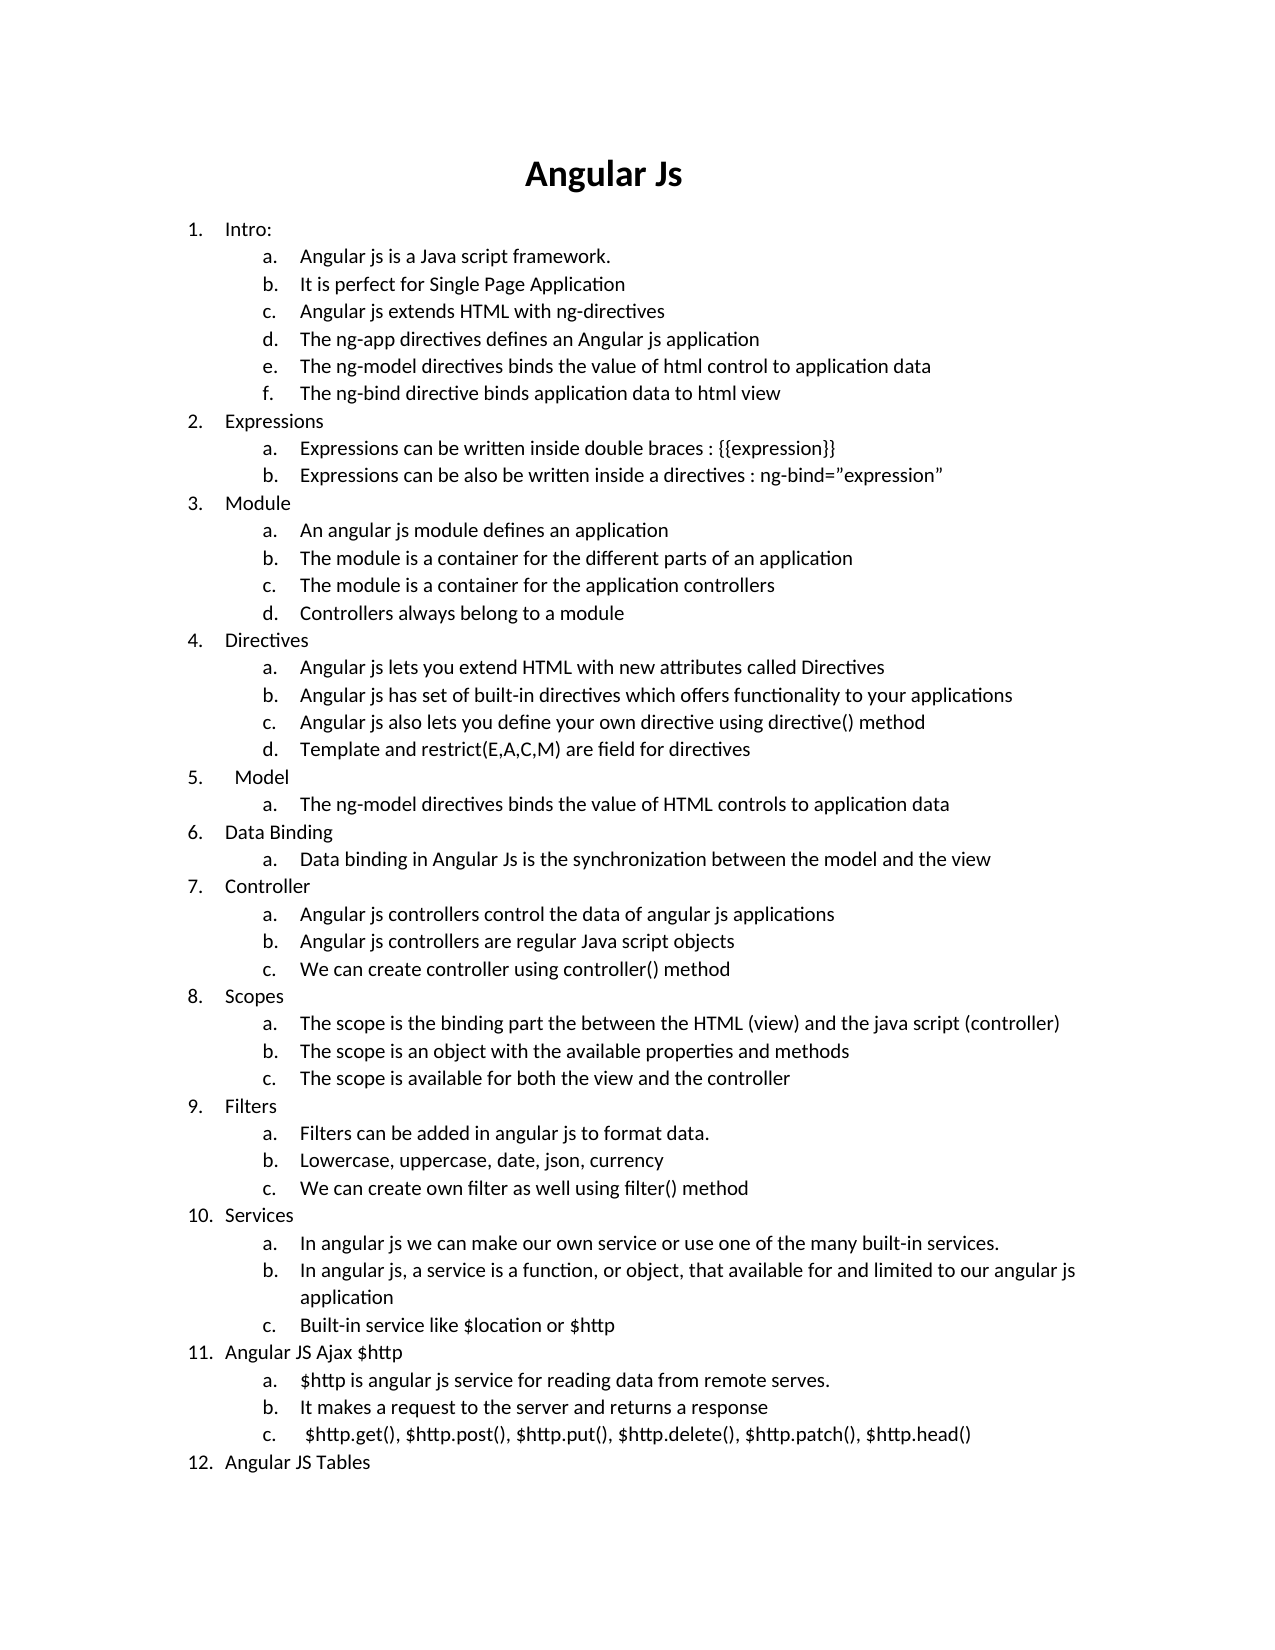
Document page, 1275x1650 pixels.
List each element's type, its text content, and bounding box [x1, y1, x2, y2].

list The ng-model directives binds the value of HTML controls to application data [262, 791, 1125, 817]
list We can create controller using controller() method [262, 956, 1125, 981]
list Module [187, 490, 1125, 516]
list It is perfect for Single Page Application [262, 271, 1125, 296]
list Filters [187, 1093, 1125, 1118]
list The scope is an object with the available properties and methods [262, 1038, 1125, 1063]
list The ng-model directives binds the value of html control to application data [262, 353, 1125, 378]
list Scopes [187, 983, 1125, 1009]
list The scope is the binding part the between the HTML (view) and the java script (controller) [262, 1011, 1125, 1036]
list An angular js module defines an application [262, 517, 1125, 543]
list The module is a container for the application controllers [262, 572, 1125, 598]
list $http is angular js service for reading data from remote serves. [262, 1367, 1125, 1392]
list The ng-bind directive binds application data to html view [262, 381, 1125, 406]
list Angular js extends HTML with ng-directives [262, 298, 1125, 324]
list Angular JS Tables [187, 1449, 1125, 1474]
list Angular js is a Java script framework. [262, 243, 1125, 269]
list The ng-app directives defines an Angular js application [262, 326, 1125, 351]
list Angular js lets you extend HTML with new attributes called Directives [262, 654, 1125, 680]
list Controller [187, 874, 1125, 899]
list Expressions can be also be written inside a directives : ng-bind=”expression” [262, 463, 1125, 488]
list Directives [187, 627, 1125, 652]
list Lowercase, uppercase, date, json, currency [262, 1148, 1125, 1173]
list It makes a request to the server and returns a response [262, 1394, 1125, 1419]
list Data Binding [187, 819, 1125, 844]
list The module is a container for the different parts of an application [262, 545, 1125, 570]
list Filters can be added in angular js to format data. [262, 1120, 1125, 1146]
list Services [187, 1202, 1125, 1228]
list Controllers always belong to a module [262, 600, 1125, 625]
list Model [187, 764, 1125, 789]
list Angular JS Ajax $http [187, 1339, 1125, 1365]
list We can create own filter as well using filter() method [262, 1175, 1125, 1200]
text Angular Js [150, 150, 1125, 196]
list Angular js also lets you define your own directive using directive() method [262, 709, 1125, 735]
list Template and restrict(E,A,C,M) are field for directives [262, 737, 1125, 762]
list Data binding in Angular Js is the synchronization between the model and the view [262, 846, 1125, 872]
list Angular js has set of built-in directives which offers functionality to your applications [262, 682, 1125, 707]
list In angular js, a service is a function, or object, that available for and limited to our angular js application [262, 1257, 1125, 1310]
list $http.get(), $http.post(), $http.put(), $http.delete(), $http.patch(), $http.head() [262, 1422, 1125, 1447]
list Angular js controllers are regular Java script objects [262, 928, 1125, 954]
list Expressions [187, 408, 1125, 433]
list Expressions can be written inside double braces : {{expression}} [262, 435, 1125, 461]
list Built-in service like $location or $http [262, 1312, 1125, 1337]
list The scope is available for both the view and the controller [262, 1065, 1125, 1091]
list Angular js controllers control the data of angular js applications [262, 901, 1125, 926]
list Intro: [187, 216, 1125, 242]
list In angular js we can make our own service or use one of the many built-in services. [262, 1230, 1125, 1255]
